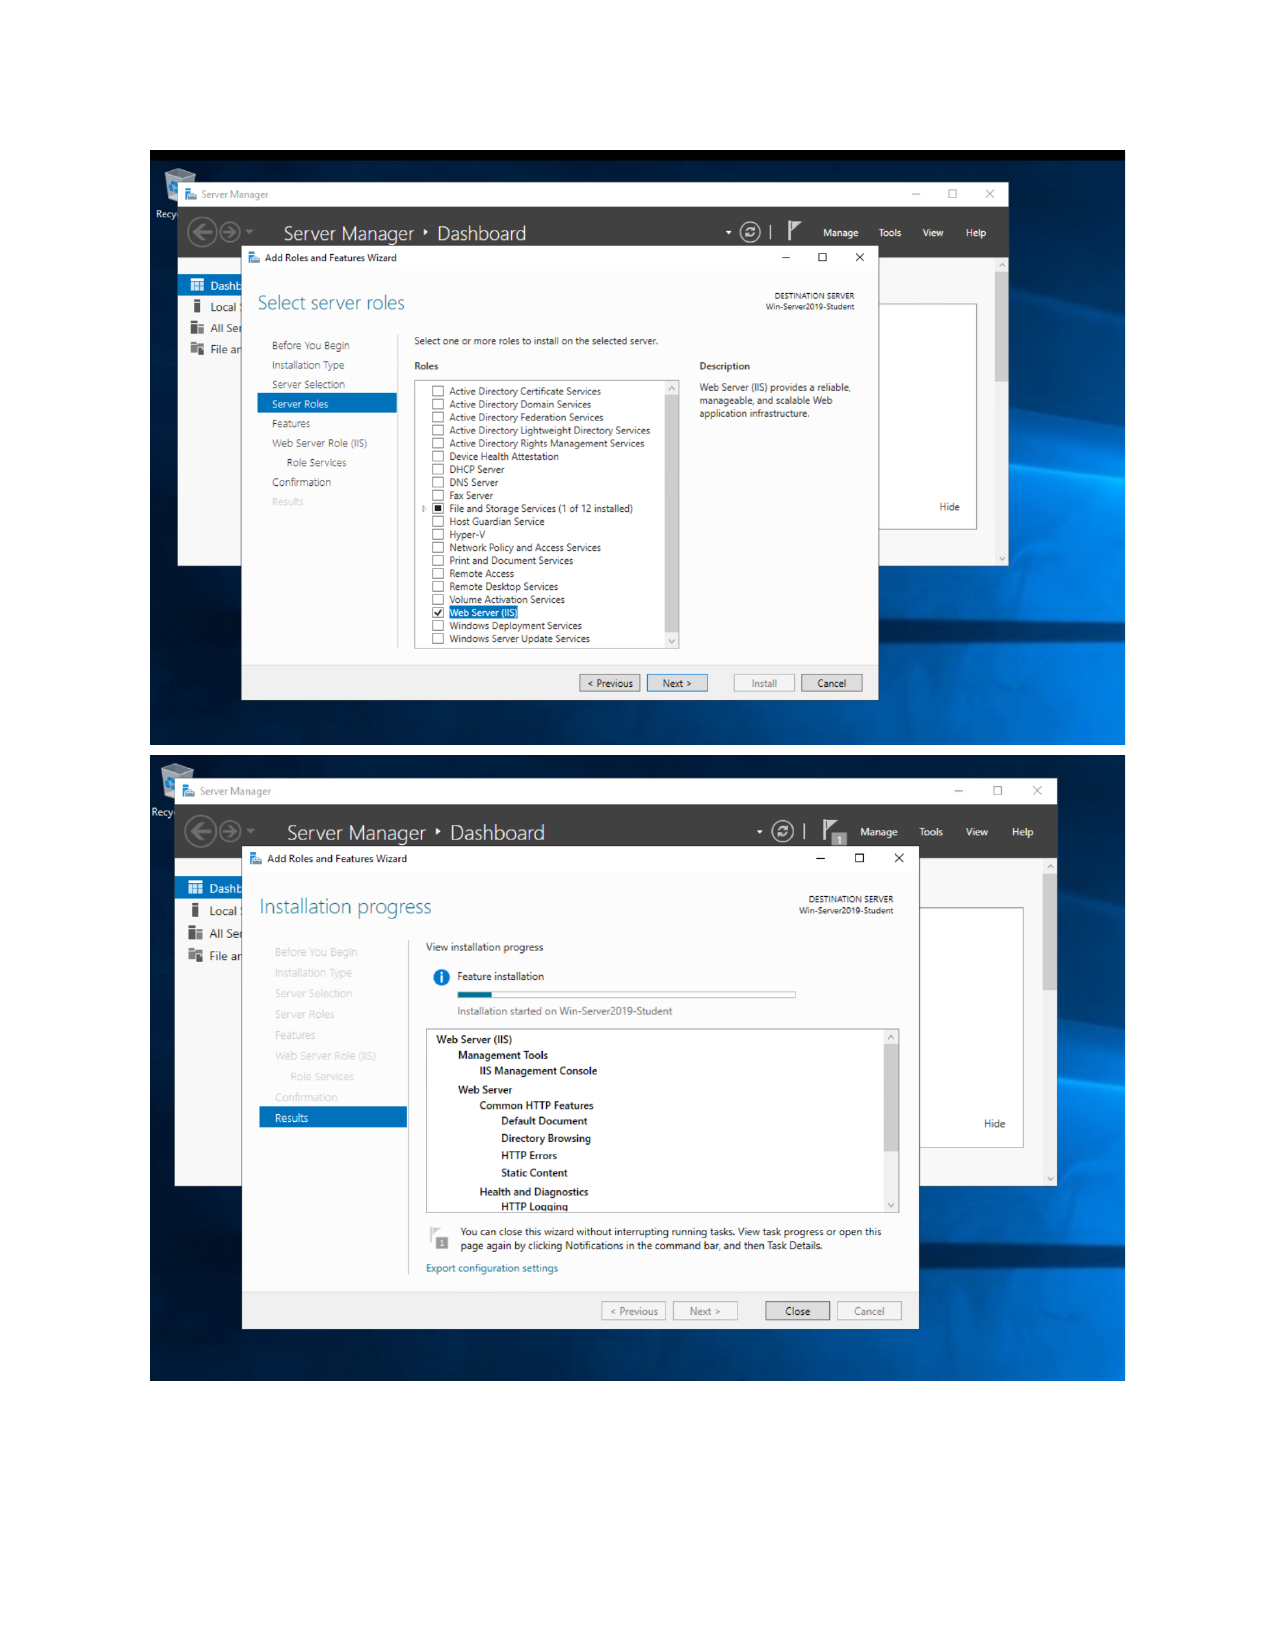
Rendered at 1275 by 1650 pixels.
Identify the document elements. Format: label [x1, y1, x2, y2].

picture [150, 755, 1125, 1381]
picture [150, 150, 1125, 745]
